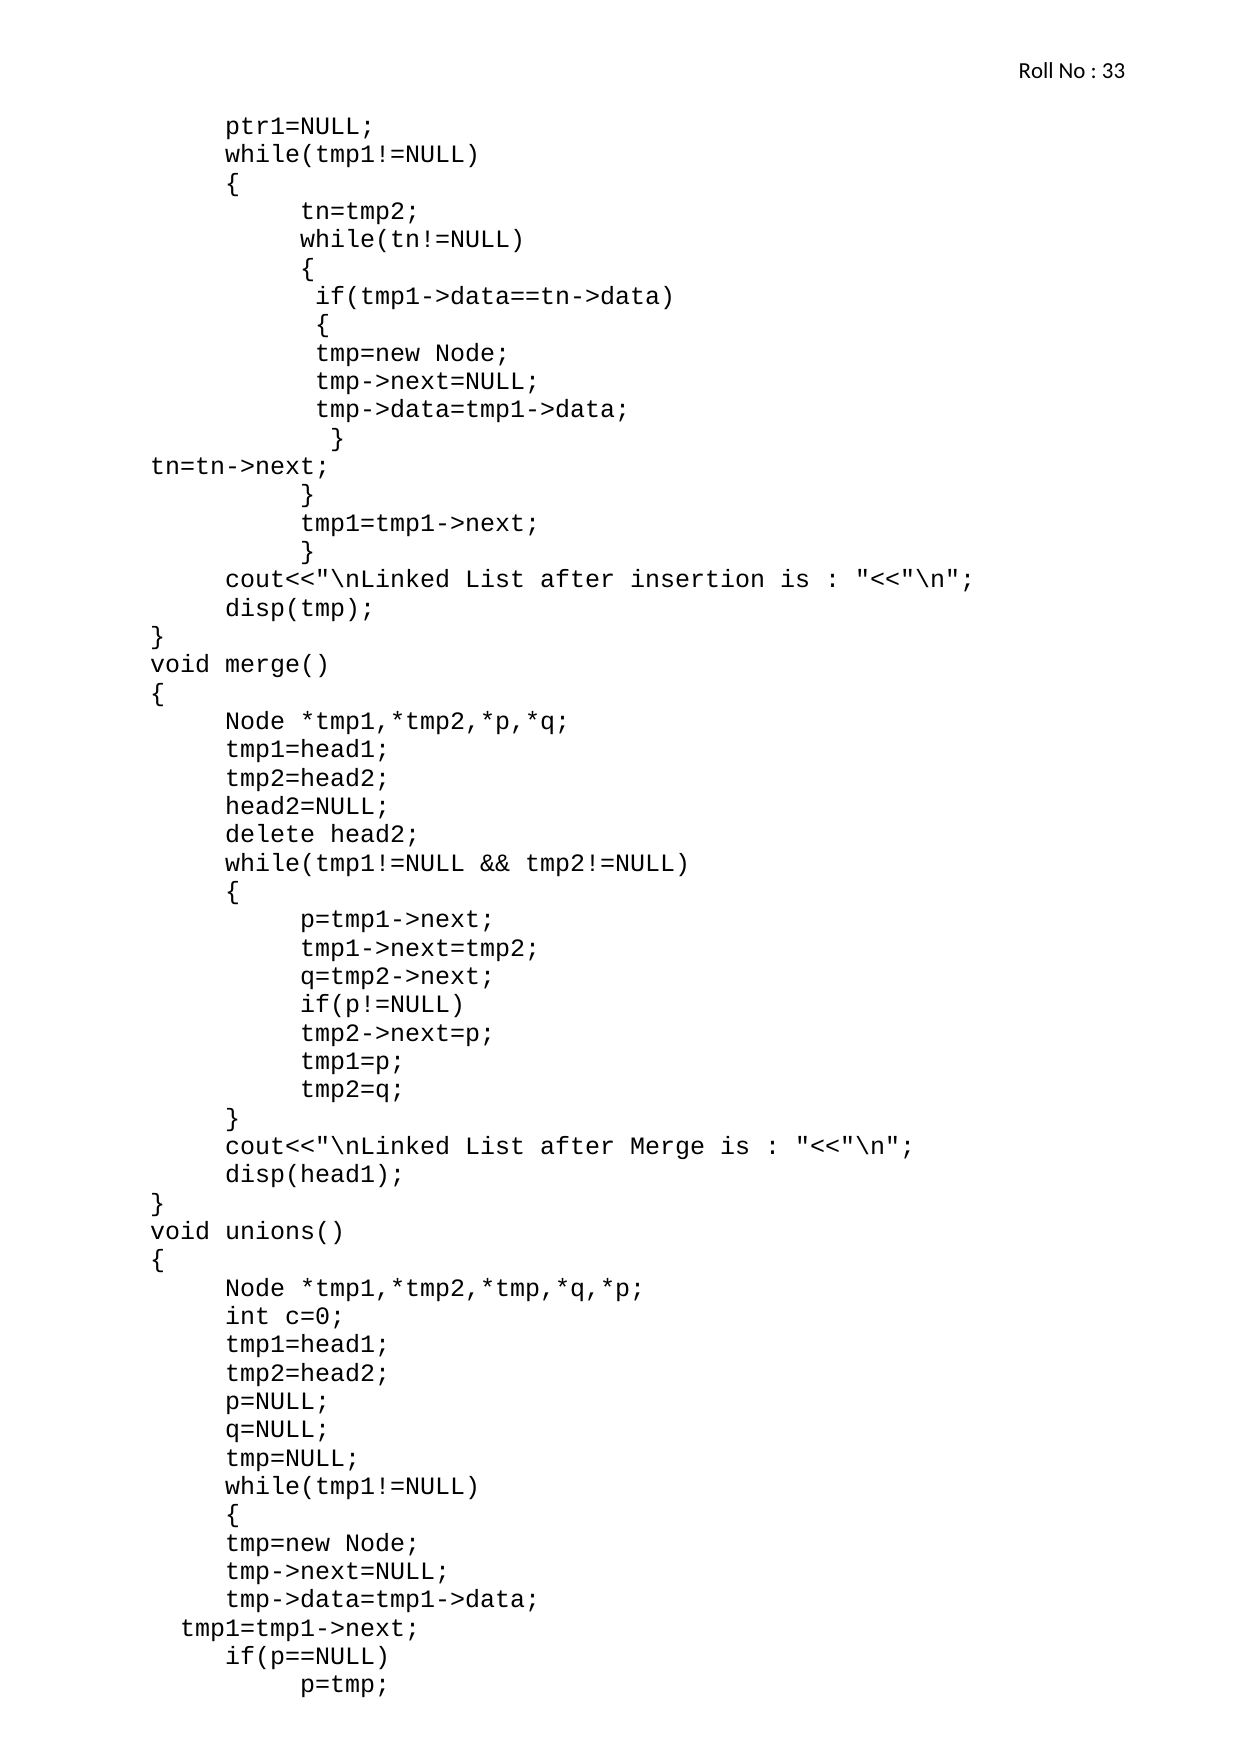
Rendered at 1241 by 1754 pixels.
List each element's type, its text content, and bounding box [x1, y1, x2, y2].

text while(tmp1!=NULL && tmp2!=NULL) [150, 850, 1162, 879]
text if(p!=NULL) [150, 992, 1162, 1020]
text { [150, 255, 1162, 284]
text Node *tmp1,*tmp2,*p,*q; [150, 709, 1162, 737]
text { [150, 1502, 1162, 1530]
text tmp=new Node; [150, 340, 1162, 369]
text tmp1=head1; [150, 737, 1162, 765]
text tmp1=tmp1->next; [150, 1615, 1162, 1644]
text tmp=NULL; [150, 1445, 1162, 1474]
text { [150, 312, 1162, 340]
text head2=NULL; [150, 794, 1162, 822]
text p=NULL; [150, 1389, 1162, 1417]
text } [150, 1105, 1162, 1134]
text } [150, 482, 1162, 510]
text q=tmp2->next; [150, 964, 1162, 992]
text } [150, 539, 1162, 567]
text while(tmp1!=NULL) [150, 142, 1162, 170]
text tmp->next=NULL; [150, 369, 1162, 397]
text if(tmp1->data==tn->data) [150, 284, 1162, 312]
text cout<<"\nLinked List after Merge is : "<<"\n"; [150, 1134, 1162, 1162]
text p=tmp; [150, 1672, 1162, 1700]
text tmp1=p; [150, 1049, 1162, 1077]
text } [150, 1190, 1162, 1219]
text disp(head1); [150, 1162, 1162, 1190]
text { [150, 879, 1162, 907]
text tn=tmp2; [150, 199, 1162, 227]
text void merge() [150, 652, 1162, 680]
text tn=tn->next; [150, 454, 1162, 482]
text cout<<"\nLinked List after insertion is : "<<"\n"; [150, 567, 1162, 595]
text { [150, 1247, 1162, 1275]
text { [150, 170, 1162, 199]
text tmp->data=tmp1->data; [150, 1587, 1162, 1615]
text disp(tmp); [150, 595, 1162, 624]
text delete head2; [150, 822, 1162, 850]
text ptr1=NULL; [150, 114, 1162, 142]
text tmp2=head2; [150, 765, 1162, 794]
text Node *tmp1,*tmp2,*tmp,*q,*p; [150, 1275, 1162, 1304]
text void unions() [150, 1219, 1162, 1247]
text tmp->next=NULL; [150, 1559, 1162, 1587]
text tmp=new Node; [150, 1530, 1162, 1559]
text } [150, 624, 1162, 652]
text while(tn!=NULL) [150, 227, 1162, 255]
text tmp1->next=tmp2; [150, 935, 1162, 964]
text int c=0; [150, 1304, 1162, 1332]
text tmp2=head2; [150, 1360, 1162, 1389]
text while(tmp1!=NULL) [150, 1474, 1162, 1502]
text tmp->data=tmp1->data; [150, 397, 1162, 425]
text tmp2=q; [150, 1077, 1162, 1105]
text if(p==NULL) [150, 1644, 1162, 1672]
text tmp1=head1; [150, 1332, 1162, 1360]
text { [150, 680, 1162, 709]
text q=NULL; [150, 1417, 1162, 1445]
text } [150, 425, 1162, 454]
text tmp1=tmp1->next; [150, 510, 1162, 539]
text tmp2->next=p; [150, 1020, 1162, 1049]
text p=tmp1->next; [150, 907, 1162, 935]
